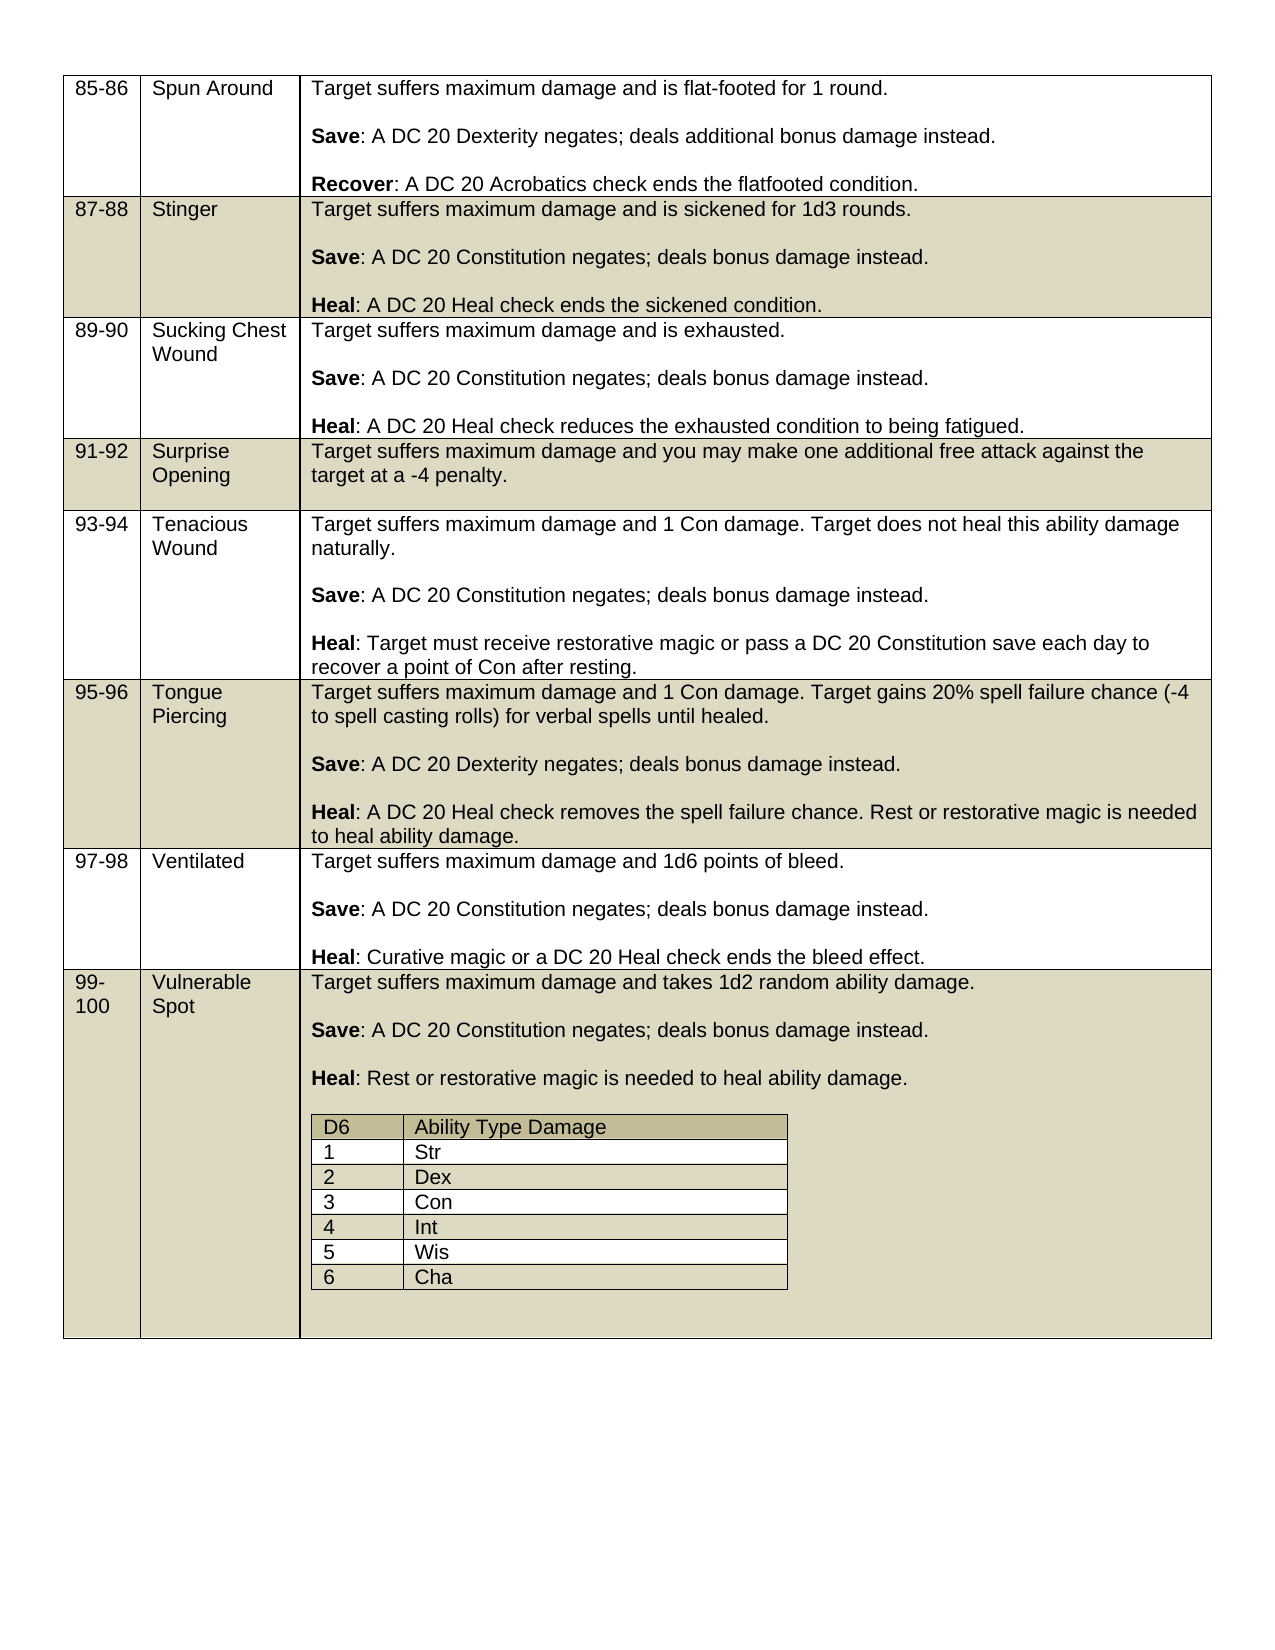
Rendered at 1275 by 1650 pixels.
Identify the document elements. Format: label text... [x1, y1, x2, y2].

table_cell Surprise Opening [141, 439, 299, 510]
table_cell Target suffers maximum damage and is flat-footed for 1 round. Save: A DC 20 Dexterity negates; deals additional bonus damage instead. Recover: A DC 20 Acrobatics check ends the flatfooted condition. [301, 76, 1211, 196]
table_cell Tenacious Wound [141, 511, 299, 679]
table_cell Target suffers maximum damage and is exhausted. Save: A DC 20 Constitution negates; deals bonus damage instead. Heal: A DC 20 Heal check reduces the exhausted condition to being fatigued. [301, 318, 1211, 437]
table_cell 97-98 [64, 849, 140, 969]
table_cell Spun Around [141, 76, 299, 196]
table_cell Stinger [141, 197, 299, 317]
table_cell Sucking Chest Wound [141, 318, 299, 437]
table_cell 95-96 [64, 680, 140, 848]
table_cell Vulnerable Spot [141, 970, 299, 1337]
table_cell Target suffers maximum damage and 1 Con damage. Target does not heal this ability damage naturally. Save: A DC 20 Constitution negates; deals bonus damage instead. Heal: Target must receive restorative magic or pass a DC 20 Constitution save each day to recover a point of Con after resting. [301, 511, 1211, 679]
table_cell Target suffers maximum damage and is sickened for 1d3 rounds. Save: A DC 20 Constitution negates; deals bonus damage instead. Heal: A DC 20 Heal check ends the sickened condition. [301, 197, 1211, 317]
table_cell Target suffers maximum damage and takes 1d2 random ability damage. Save: A DC 20 Constitution negates; deals bonus damage instead. Heal: Rest or restorative magic is needed to heal ability damage. [301, 970, 1211, 1337]
table_cell 99-100 [64, 970, 140, 1337]
table_cell 87-88 [64, 197, 140, 317]
table_cell Target suffers maximum damage and you may make one additional free attack against the target at a -4 penalty. [301, 439, 1211, 510]
table_cell Ventilated [141, 849, 299, 969]
table_cell 91-92 [64, 439, 140, 510]
table_cell Tongue Piercing [141, 680, 299, 848]
table_cell Target suffers maximum damage and 1 Con damage. Target gains 20% spell failure chance (-4 to spell casting rolls) for verbal spells until healed. Save: A DC 20 Dexterity negates; deals bonus damage instead. Heal: A DC 20 Heal check removes the spell failure chance. Rest or restorative magic is needed to heal ability damage. [301, 680, 1211, 848]
table_cell 93-94 [64, 511, 140, 679]
table_cell 89-90 [64, 318, 140, 437]
table_cell 85-86 [64, 76, 140, 196]
table_cell Target suffers maximum damage and 1d6 points of bleed. Save: A DC 20 Constitution negates; deals bonus damage instead. Heal: Curative magic or a DC 20 Heal check ends the bleed effect. [301, 849, 1211, 969]
